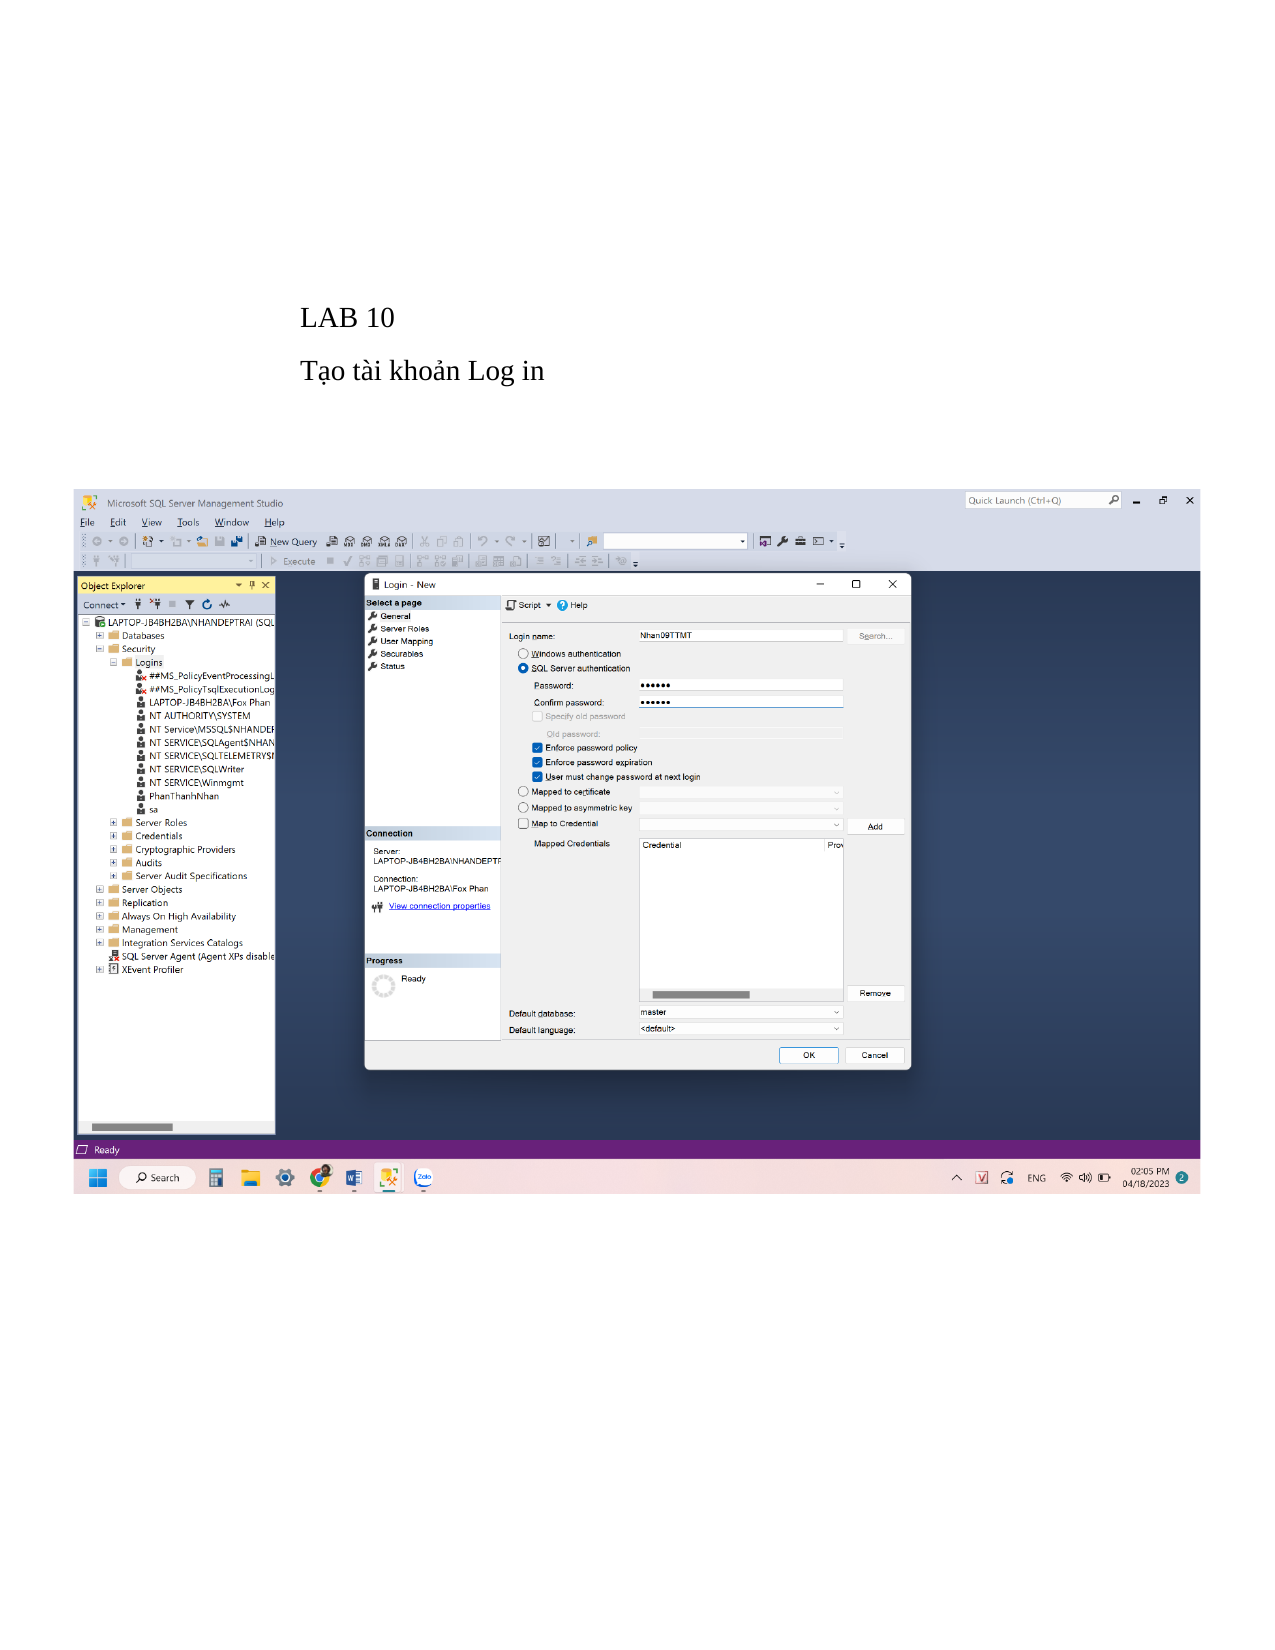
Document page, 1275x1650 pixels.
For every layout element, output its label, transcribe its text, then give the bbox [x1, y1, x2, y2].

picture [72, 489, 1199, 1192]
text LAB 10 [300, 300, 975, 333]
text Tạo tài khoản Log in [300, 353, 975, 386]
